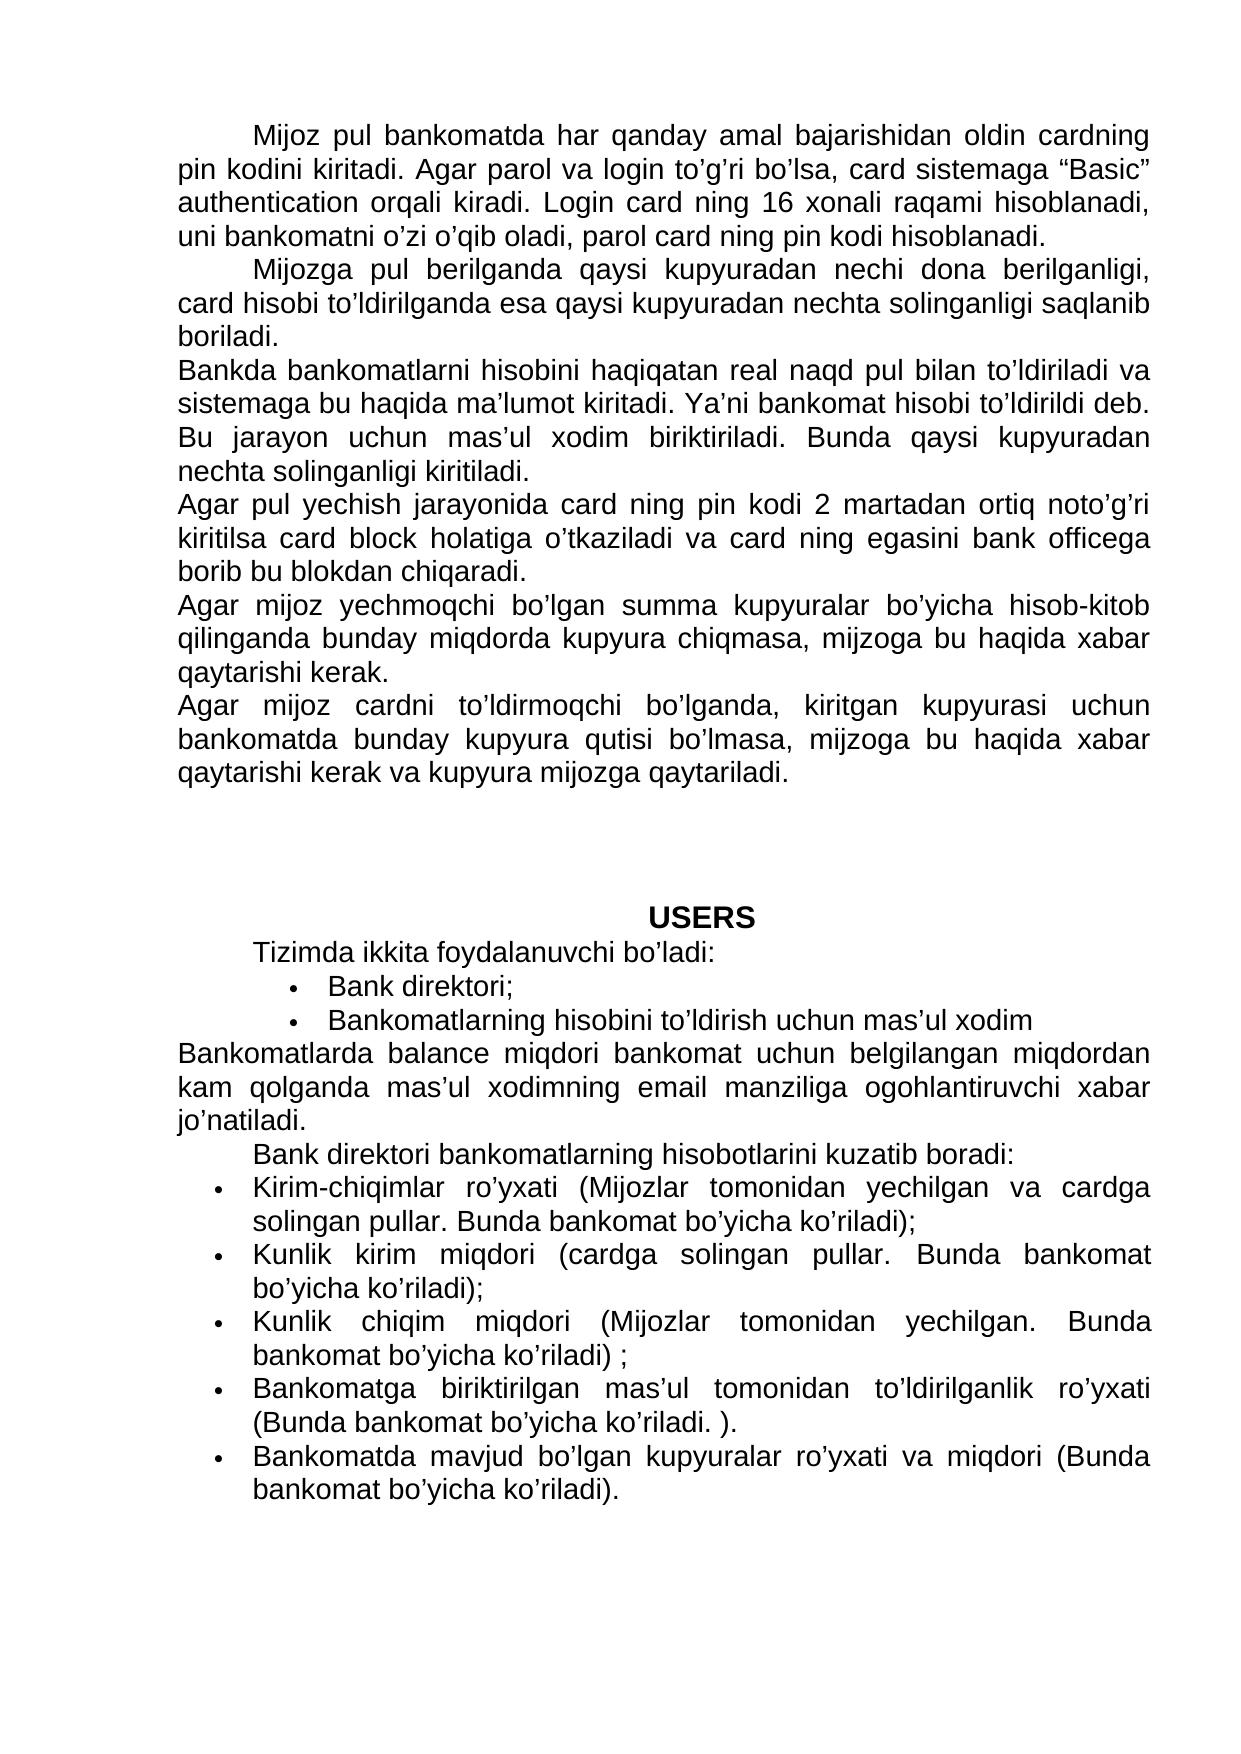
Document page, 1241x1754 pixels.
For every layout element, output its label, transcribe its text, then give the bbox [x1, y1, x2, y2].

list Bankomatda mavjud bo’lgan kupyuralar ro’yxati va miqdori (Bunda bankomat bo’yicha ko’riladi). [215, 1438, 1152, 1506]
text USERS [177, 899, 1152, 935]
text Tizimda ikkita foydalanuvchi bo’ladi: [177, 935, 1152, 969]
list Kunlik chiqim miqdori (Mijozlar tomonidan yechilgan. Bunda bankomat bo’yicha ko’riladi) ; [215, 1304, 1152, 1371]
list Bankomatga biriktirilgan mas’ul tomonidan to’ldirilganlik ro’yxati (Bunda bankomat bo’yicha ko’riladi. ). [215, 1371, 1152, 1438]
text Bankda bankomatlarni hisobini haqiqatan real naqd pul bilan to’ldiriladi va sistemaga bu haqida ma’lumot kiritadi. Ya’ni bankomat hisobi to’ldirildi deb. Bu jarayon uchun mas’ul xodim biriktiriladi. Bunda qaysi kupyuradan nechta solinganligi kiritiladi. [177, 353, 1152, 487]
text Agar mijoz cardni to’ldirmoqchi bo’lganda, kiritgan kupyurasi uchun bankomatda bunday kupyura qutisi bo’lmasa, mijzoga bu haqida xabar qaytarishi kerak va kupyura mijozga qaytariladi. [177, 688, 1152, 789]
text Agar pul yechish jarayonida card ning pin kodi 2 martadan ortiq noto’g’ri kiritilsa card block holatiga o’tkaziladi va card ning egasini bank officega borib bu blokdan chiqaradi. [177, 487, 1152, 588]
text Agar mijoz yechmoqchi bo’lgan summa kupyuralar bo’yicha hisob-kitob qilinganda bunday miqdorda kupyura chiqmasa, mijzoga bu haqida xabar qaytarishi kerak. [177, 588, 1152, 688]
list Bank direktori; [290, 969, 1152, 1002]
list Kunlik kirim miqdori (cardga solingan pullar. Bunda bankomat bo’yicha ko’riladi); [215, 1237, 1152, 1304]
list Kirim-chiqimlar ro’yxati (Mijozlar tomonidan yechilgan va cardga solingan pullar. Bunda bankomat bo’yicha ko’riladi); [215, 1170, 1152, 1237]
text Bankomatlarda balance miqdori bankomat uchun belgilangan miqdordan kam qolganda mas’ul xodimning email manziliga ogohlantiruvchi xabar jo’natiladi. [177, 1036, 1152, 1137]
text Bank direktori bankomatlarning hisobotlarini kuzatib boradi: [177, 1137, 1152, 1170]
list Bankomatlarning hisobini to’ldirish uchun mas’ul xodim [290, 1002, 1152, 1036]
text Mijoz pul bankomatda har qanday amal bajarishidan oldin cardning pin kodini kiritadi. Agar parol va login to’g’ri bo’lsa, card sistemaga “Basic” authentication orqali kiradi. Login card ning 16 xonali raqami hisoblanadi, uni bankomatni o’zi o’qib oladi, parol card ning pin kodi hisoblanadi. [177, 118, 1152, 252]
text Mijozga pul berilganda qaysi kupyuradan nechi dona berilganligi, card hisobi to’ldirilganda esa qaysi kupyuradan nechta solinganligi saqlanib boriladi. [177, 252, 1152, 353]
